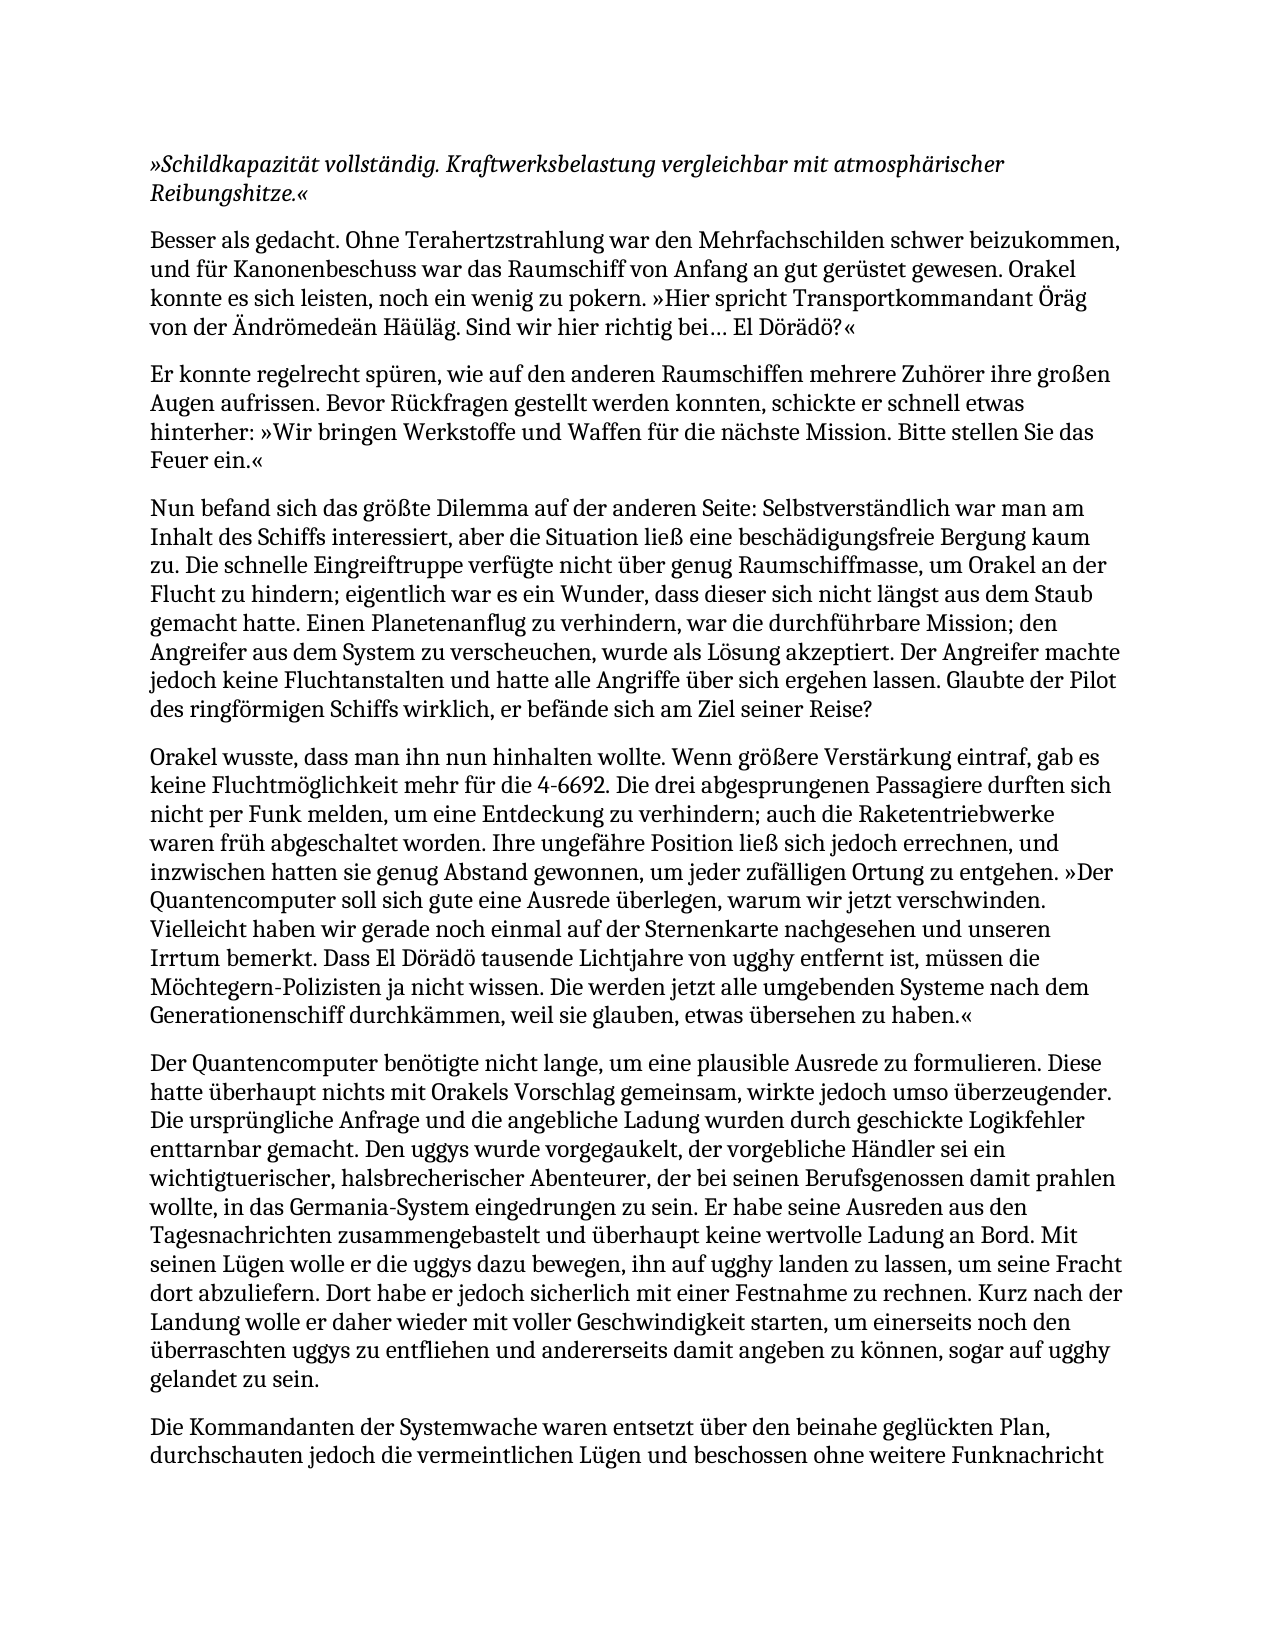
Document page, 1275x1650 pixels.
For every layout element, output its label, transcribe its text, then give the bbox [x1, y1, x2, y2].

text »Schildkapazität vollständig. Kraftwerksbelastung vergleichbar mit atmosphärischer Reibungshitze.« [150, 150, 1125, 207]
text Der Quantencomputer benötigte nicht lange, um eine plausible Ausrede zu formulieren. Diese hatte überhaupt nichts mit Orakels Vorschlag gemeinsam, wirkte jedoch umso überzeugender. Die ursprüngliche Anfrage und die angebliche Ladung wurden durch geschickte Logikfehler enttarnbar gemacht. Den uggys wurde vorgegaukelt, der vorgebliche Händler sei ein wichtigtuerischer, halsbrecherischer Abenteurer, der bei seinen Berufsgenossen damit prahlen wollte, in das Germania-System eingedrungen zu sein. Er habe seine Ausreden aus den Tagesnachrichten zusammengebastelt und überhaupt keine wertvolle Ladung an Bord. Mit seinen Lügen wolle er die uggys dazu bewegen, ihn auf ugghy landen zu lassen, um seine Fracht dort abzuliefern. Dort habe er jedoch sicherlich mit einer Festnahme zu rechnen. Kurz nach der Landung wolle er daher wieder mit voller Geschwindigkeit starten, um einerseits noch den überraschten uggys zu entfliehen und andererseits damit angeben zu können, sogar auf ugghy gelandet zu sein. [150, 1049, 1125, 1394]
text Orakel wusste, dass man ihn nun hinhalten wollte. Wenn größere Verstärkung eintraf, gab es keine Fluchtmöglichkeit mehr für die 4-6692. Die drei abgesprungenen Passagiere durften sich nicht per Funk melden, um eine Entdeckung zu verhindern; auch die Raketentriebwerke waren früh abgeschaltet worden. Ihre ungefähre Position ließ sich jedoch errechnen, und inzwischen hatten sie genug Abstand gewonnen, um jeder zufälligen Ortung zu entgehen. »Der Quantencomputer soll sich gute eine Ausrede überlegen, warum wir jetzt verschwinden. Vielleicht haben wir gerade noch einmal auf der Sternenkarte nachgesehen und unseren Irrtum bemerkt. Dass El Dörädö tausende Lichtjahre von ugghy entfernt ist, müssen die Möchtegern-Polizisten ja nicht wissen. Die werden jetzt alle umgebenden Systeme nach dem Generationenschiff durchkämmen, weil sie glauben, etwas übersehen zu haben.« [150, 742, 1125, 1030]
text Nun befand sich das größte Dilemma auf der anderen Seite: Selbstverständlich war man am Inhalt des Schiffs interessiert, aber die Situation ließ eine beschädigungsfreie Bergung kaum zu. Die schnelle Eingreiftruppe verfügte nicht über genug Raumschiffmasse, um Orakel an der Flucht zu hindern; eigentlich war es ein Wunder, dass dieser sich nicht längst aus dem Staub gemacht hatte. Einen Planetenanflug zu verhindern, war die durchführbare Mission; den Angreifer aus dem System zu verscheuchen, wurde als Lösung akzeptiert. Der Angreifer machte jedoch keine Fluchtanstalten und hatte alle Angriffe über sich ergehen lassen. Glaubte der Pilot des ringförmigen Schiffs wirklich, er befände sich am Ziel seiner Reise? [150, 494, 1125, 724]
